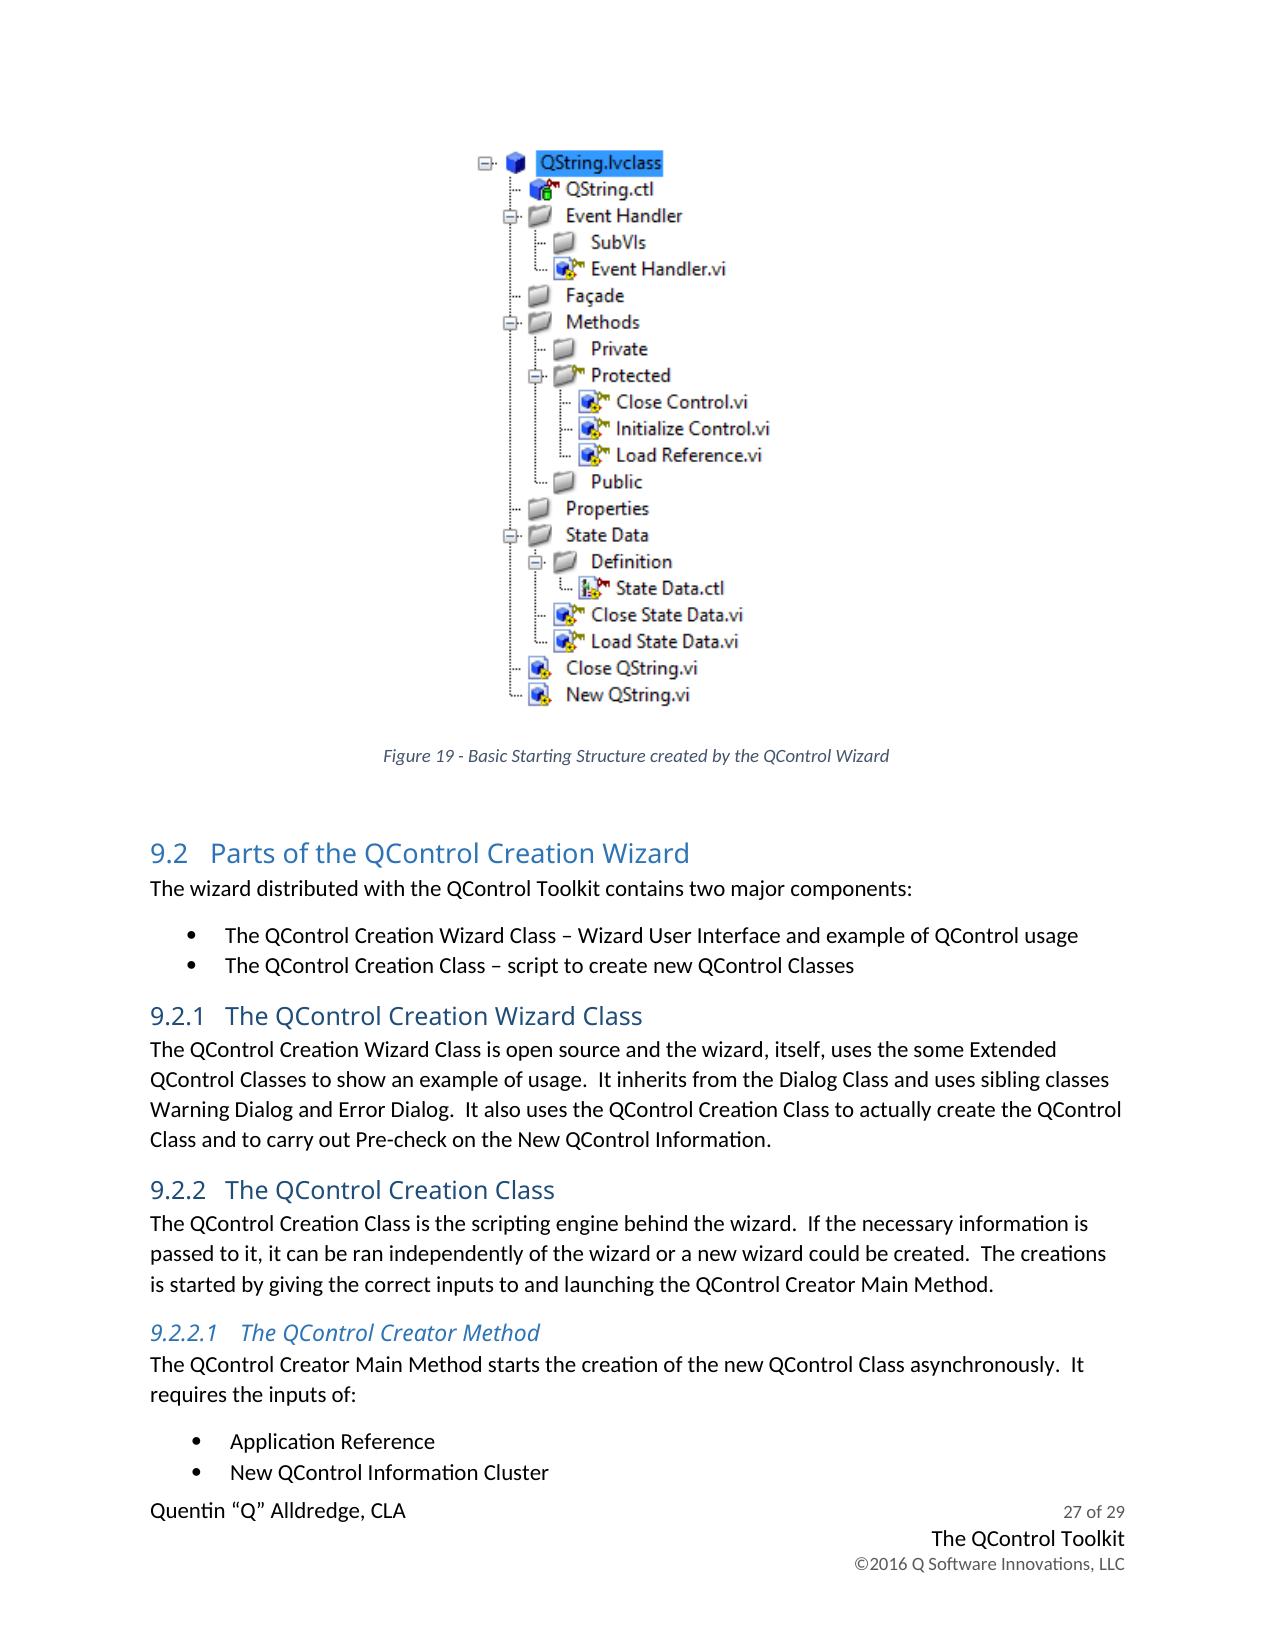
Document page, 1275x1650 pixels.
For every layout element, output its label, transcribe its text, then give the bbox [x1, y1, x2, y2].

picture [472, 150, 803, 725]
text The QControl Creation Wizard Class is open source and the wizard, itself, uses the some Extended QControl Classes to show an example of usage. It inherits from the Dialog Class and uses sibling classes Warning Dialog and Error Dialog. It also uses the QControl Creation Class to actually create the QControl Class and to carry out Pre-check on the New QControl Information. [150, 1035, 1125, 1154]
text The QControl Creator Main Method starts the creation of the new QControl Class asynchronously. It requires the inputs of: [150, 1350, 1125, 1408]
subtitle The QControl Creation Wizard Class [150, 998, 1125, 1032]
list The QControl Creation Wizard Class – Wizard User Interface and example of QControl usage [187, 921, 1125, 949]
list New QControl Information Cluster [192, 1458, 1125, 1486]
subtitle The QControl Creation Class [150, 1172, 1125, 1207]
list Application Reference [192, 1427, 1125, 1455]
text The QControl Creation Class is the scripting engine behind the wizard. If the necessary information is passed to it, it can be ran independently of the wizard or a new wizard could be created. The creations is started by giving the correct inputs to and launching the QControl Creator Main Method. [150, 1209, 1125, 1298]
list The QControl Creation Class – script to create new QControl Classes [187, 951, 1125, 979]
subtitle The QControl Creator Method [150, 1317, 1125, 1348]
text The wizard distributed with the QControl Toolkit contains two major components: [150, 874, 1125, 902]
subtitle Parts of the QControl Creation Wizard [150, 834, 1125, 871]
